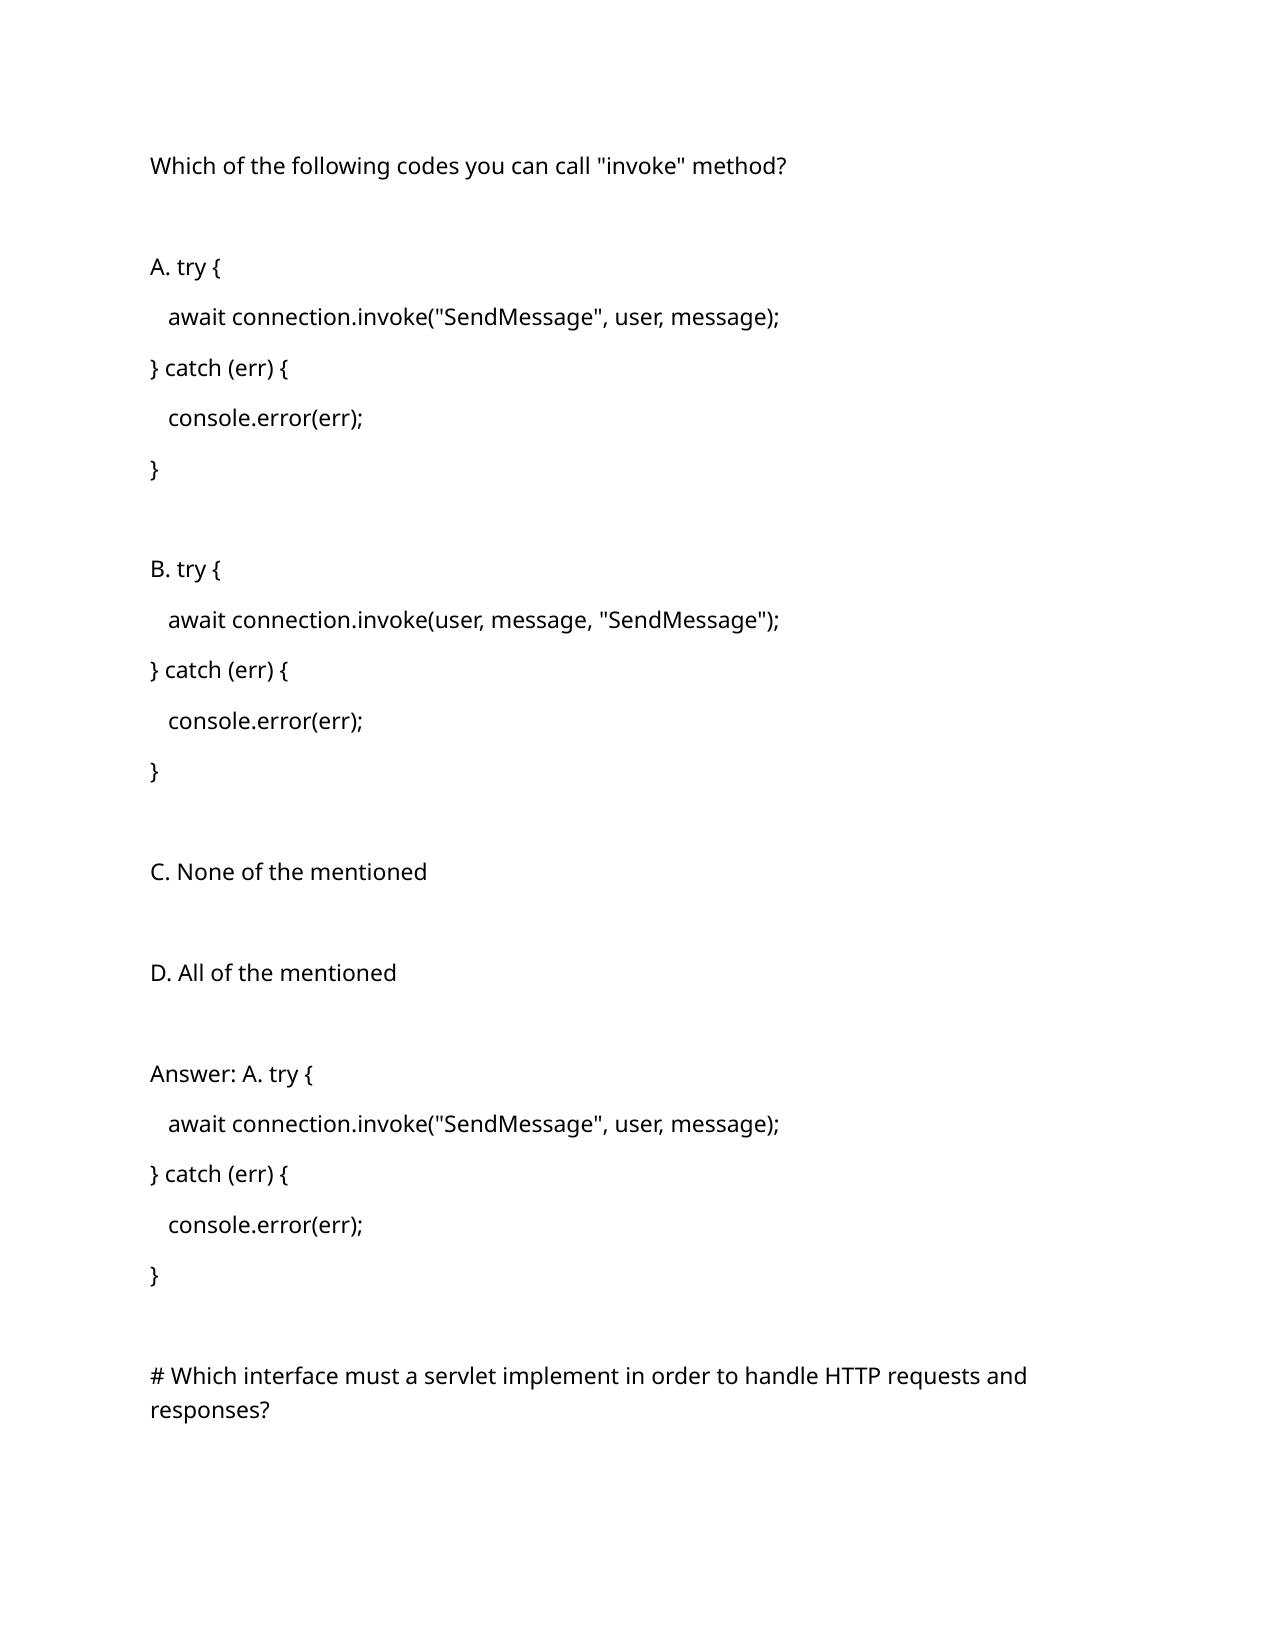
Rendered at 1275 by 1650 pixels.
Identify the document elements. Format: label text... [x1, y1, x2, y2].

text A. try { [150, 251, 1125, 282]
text Which of the following codes you can call "invoke" method? [150, 150, 1125, 181]
text console.error(err); [150, 704, 1125, 736]
text C. None of the mentioned [150, 856, 1125, 887]
text await connection.invoke("SendMessage", user, message); [150, 301, 1125, 332]
text } [150, 1259, 1125, 1290]
text B. try { [150, 553, 1125, 584]
text } [150, 755, 1125, 786]
text } catch (err) { [150, 1158, 1125, 1189]
text console.error(err); [150, 1209, 1125, 1240]
text await connection.invoke("SendMessage", user, message); [150, 1108, 1125, 1139]
text } [150, 452, 1125, 484]
text } catch (err) { [150, 654, 1125, 685]
text await connection.invoke(user, message, "SendMessage"); [150, 604, 1125, 635]
text D. All of the mentioned [150, 957, 1125, 988]
text Answer: A. try { [150, 1057, 1125, 1089]
text console.error(err); [150, 402, 1125, 433]
text } catch (err) { [150, 352, 1125, 383]
text # Which interface must a servlet implement in order to handle HTTP requests and responses? [150, 1360, 1125, 1425]
